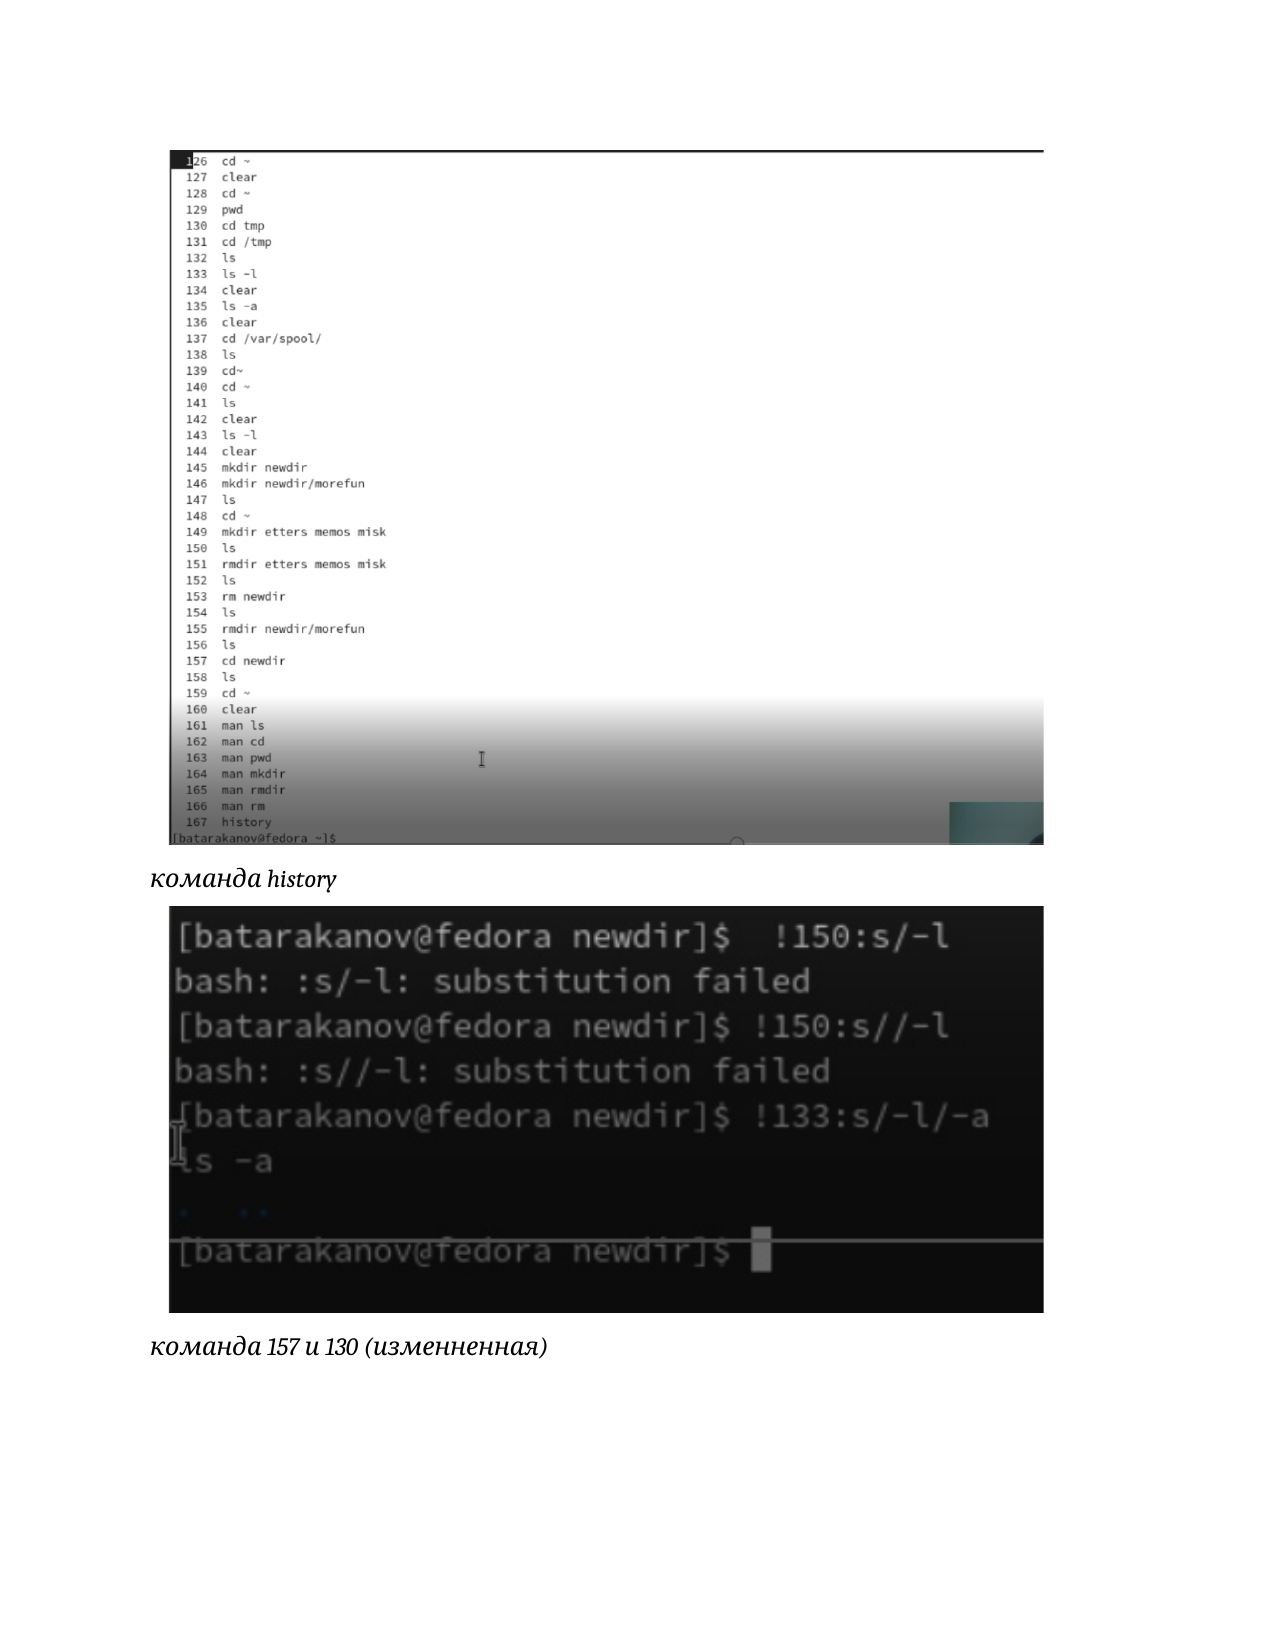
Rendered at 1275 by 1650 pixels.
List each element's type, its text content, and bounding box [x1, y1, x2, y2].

text команда history [150, 865, 1125, 894]
text команда 157 и 130 (изменненная) [150, 1333, 1125, 1362]
picture [168, 906, 1044, 1313]
picture [168, 150, 1044, 845]
